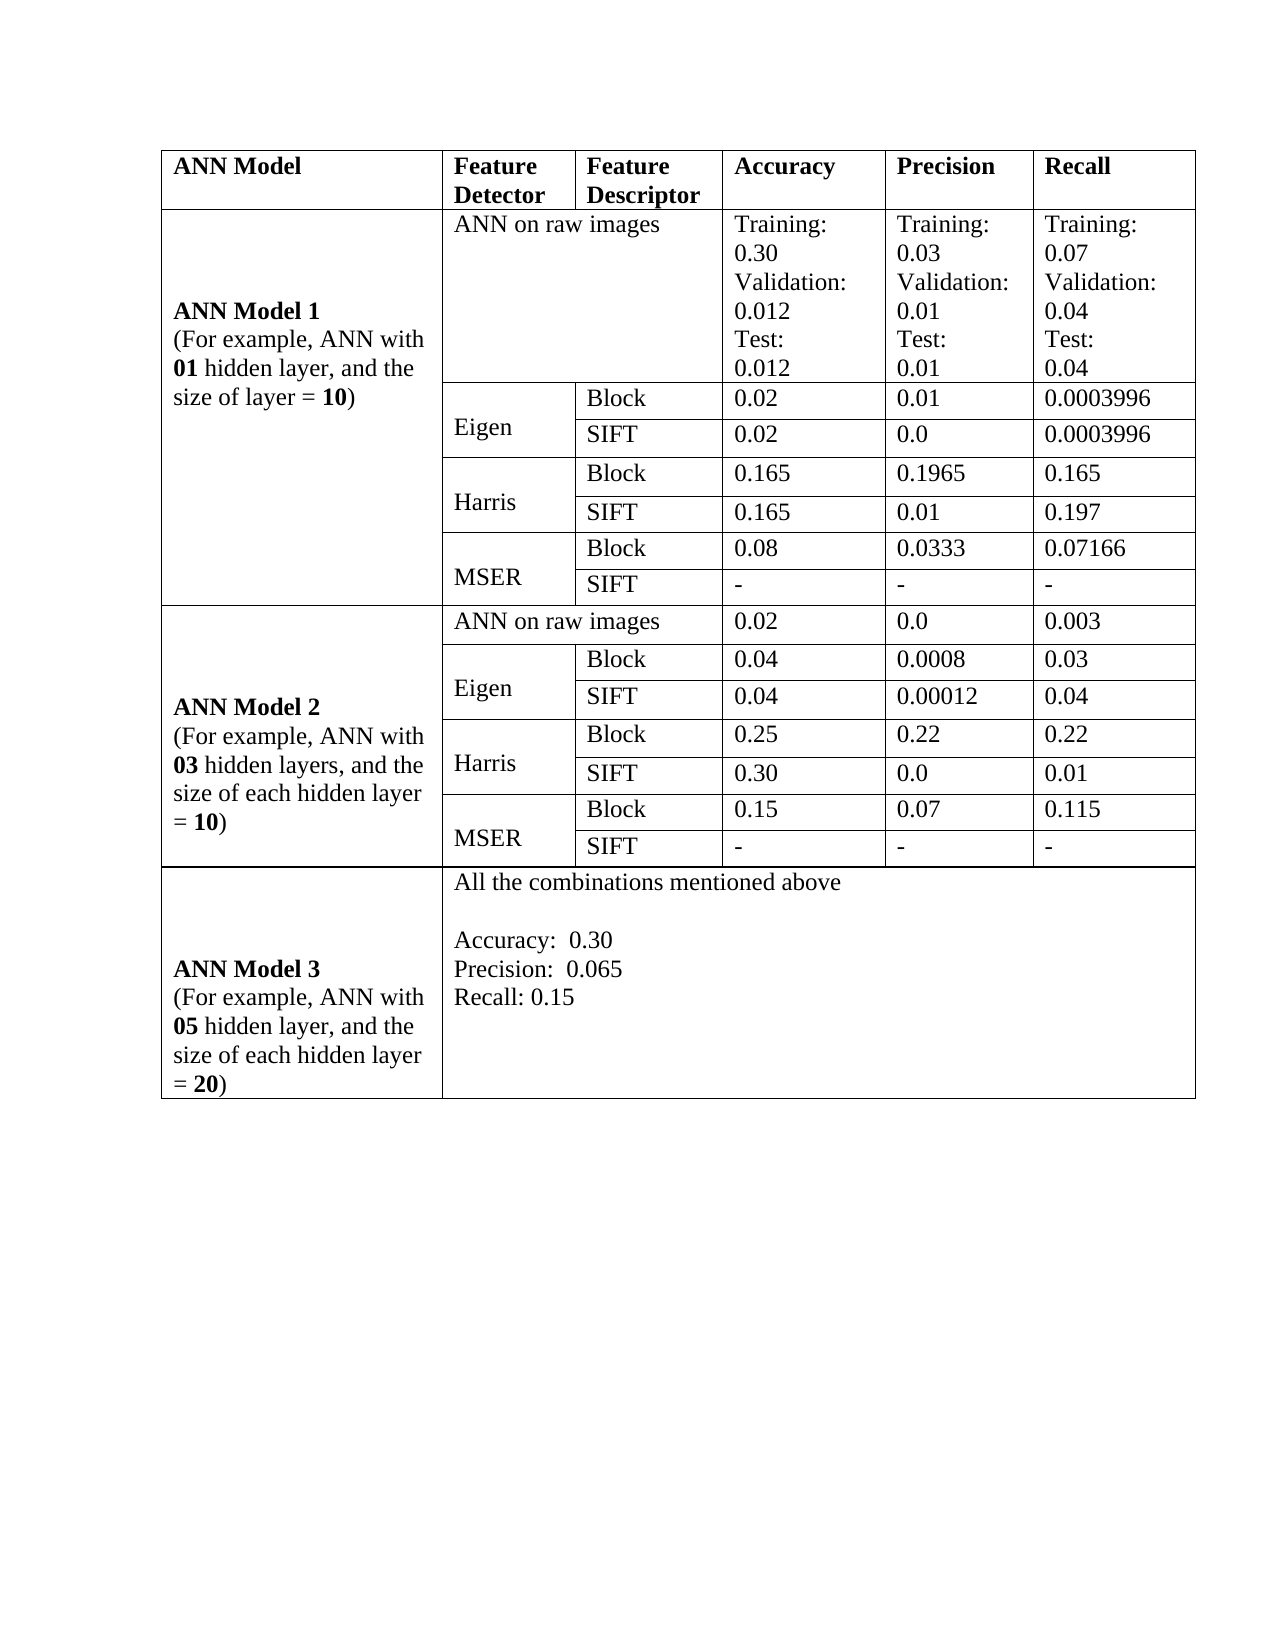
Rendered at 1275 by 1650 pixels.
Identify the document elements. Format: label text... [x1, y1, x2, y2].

table_cell Block [576, 458, 722, 496]
table_header Recall [1034, 151, 1195, 208]
table_cell Block [576, 533, 722, 568]
table_cell Training: 0.30 Validation: 0.012 Test: 0.012 [723, 210, 885, 382]
table_cell Harris [443, 720, 575, 793]
table_cell 0.03 [1034, 645, 1195, 680]
table_cell 0.115 [1034, 795, 1195, 830]
table_cell 0.165 [1034, 458, 1195, 496]
table_cell 0.165 [723, 497, 885, 532]
table_header Precision [886, 151, 1033, 208]
table_cell ANN Model 2 (For example, ANN with 03 hidden layers, and the size of each hidden layer = 10) [162, 606, 442, 866]
table_cell ANN Model 3 (For example, ANN with 05 hidden layer, and the size of each hidden layer = 20) [162, 868, 442, 1097]
table_cell 0.01 [1034, 758, 1195, 793]
table_cell SIFT [576, 831, 722, 866]
table_cell Block [576, 720, 722, 757]
table_cell 0.22 [886, 720, 1033, 757]
table_cell MSER [443, 795, 575, 866]
table_cell 0.25 [723, 720, 885, 757]
table_cell 0.30 [723, 758, 885, 793]
table_cell ANN Model 1 (For example, ANN with 01 hidden layer, and the size of layer = 10) [162, 210, 442, 605]
table_cell 0.197 [1034, 497, 1195, 532]
table_header ANN Model [162, 151, 442, 208]
table_header Feature Descriptor [576, 151, 722, 208]
table_cell 0.08 [723, 533, 885, 568]
table_cell 0.01 [886, 383, 1033, 418]
table_cell 0.003 [1034, 606, 1195, 643]
table_cell 0.02 [723, 420, 885, 457]
table_cell - [1034, 570, 1195, 605]
table_cell 0.15 [723, 795, 885, 830]
table_cell Harris [443, 458, 575, 532]
table_cell - [723, 831, 885, 866]
table_cell 0.04 [723, 681, 885, 718]
table_cell 0.0333 [886, 533, 1033, 568]
table_cell Training: 0.07 Validation: 0.04 Test: 0.04 [1034, 210, 1195, 382]
table_cell Eigen [443, 645, 575, 718]
table_cell 0.04 [1034, 681, 1195, 718]
table_cell ANN on raw images [443, 210, 722, 382]
table_cell - [886, 570, 1033, 605]
table_cell MSER [443, 533, 575, 605]
table_cell ANN on raw images [443, 606, 722, 643]
table_cell SIFT [576, 497, 722, 532]
table_cell All the combinations mentioned above Accuracy: 0.30 Precision: 0.065 Recall: 0.15 [443, 868, 1195, 1097]
table_cell SIFT [576, 681, 722, 718]
table_cell Block [576, 645, 722, 680]
table_cell 0.1965 [886, 458, 1033, 496]
table_cell Eigen [443, 383, 575, 457]
table_cell 0.0008 [886, 645, 1033, 680]
table_cell 0.0003996 [1034, 420, 1195, 457]
table_cell 0.00012 [886, 681, 1033, 718]
table_cell - [1034, 831, 1195, 866]
table_cell Block [576, 383, 722, 418]
table_header Accuracy [723, 151, 885, 208]
table_header Feature Detector [443, 151, 575, 208]
table_cell SIFT [576, 570, 722, 605]
table_cell 0.22 [1034, 720, 1195, 757]
table_cell - [723, 570, 885, 605]
table_cell 0.0 [886, 420, 1033, 457]
table_cell 0.02 [723, 606, 885, 643]
table_cell Training: 0.03 Validation: 0.01 Test: 0.01 [886, 210, 1033, 382]
table_cell 0.02 [723, 383, 885, 418]
table_cell 0.07 [886, 795, 1033, 830]
table_cell 0.07166 [1034, 533, 1195, 568]
table_cell Block [576, 795, 722, 830]
table_cell 0.01 [886, 497, 1033, 532]
table_cell 0.0003996 [1034, 383, 1195, 418]
table_cell SIFT [576, 420, 722, 457]
table_cell 0.04 [723, 645, 885, 680]
table_cell 0.0 [886, 606, 1033, 643]
table_cell SIFT [576, 758, 722, 793]
table_cell 0.165 [723, 458, 885, 496]
table_cell - [886, 831, 1033, 866]
table_cell 0.0 [886, 758, 1033, 793]
